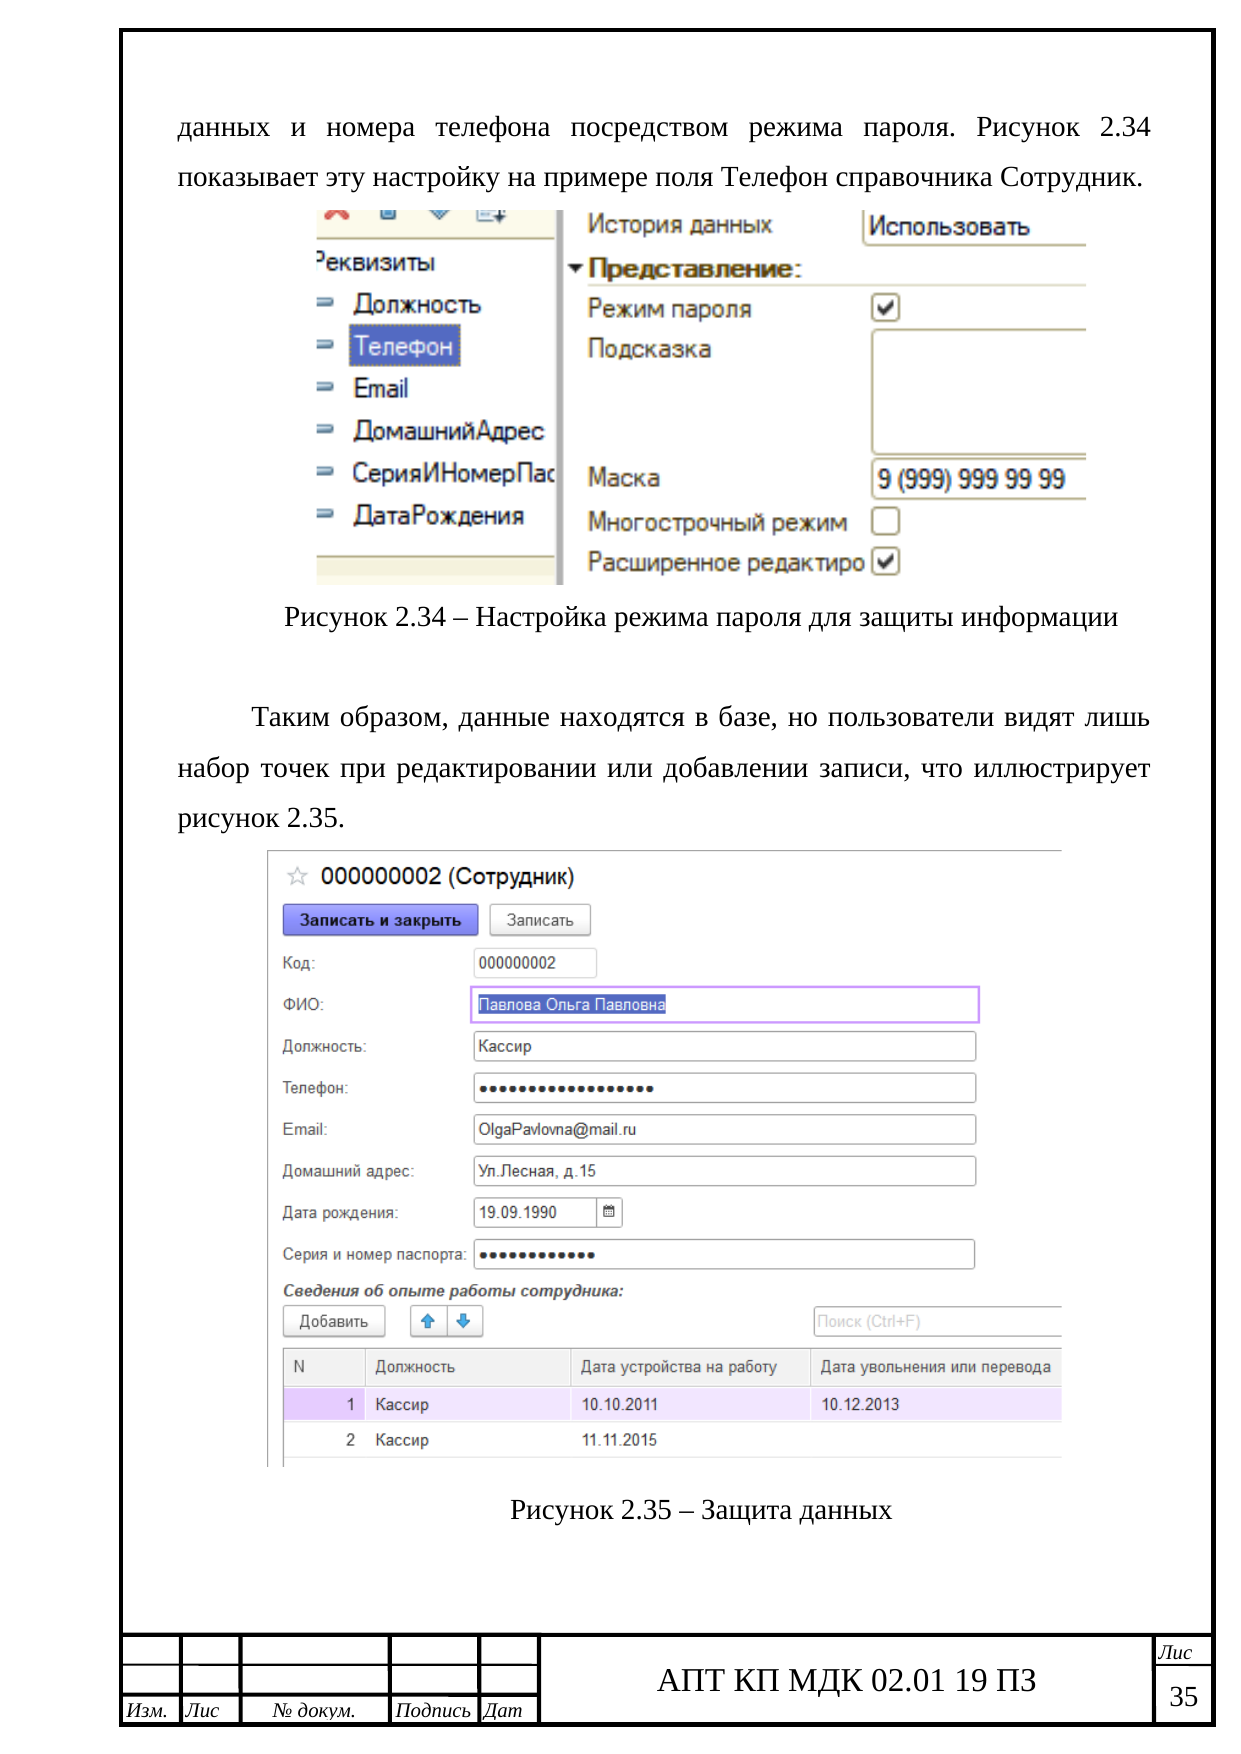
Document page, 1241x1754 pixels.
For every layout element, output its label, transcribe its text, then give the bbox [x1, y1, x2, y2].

text Таким образом, данные находятся в базе, но пользователи видят лишь набор точек при редактировании или добавлении записи, что иллюстрирует рисунок 2.35. [177, 699, 1152, 834]
text Рисунок 2.34 – Настройка режима пароля для защиты информации [177, 599, 1152, 632]
picture [267, 850, 1062, 1467]
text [177, 109, 1152, 193]
picture [316, 210, 1087, 585]
text Рисунок 2.35 – Защита данных [177, 1492, 1152, 1526]
